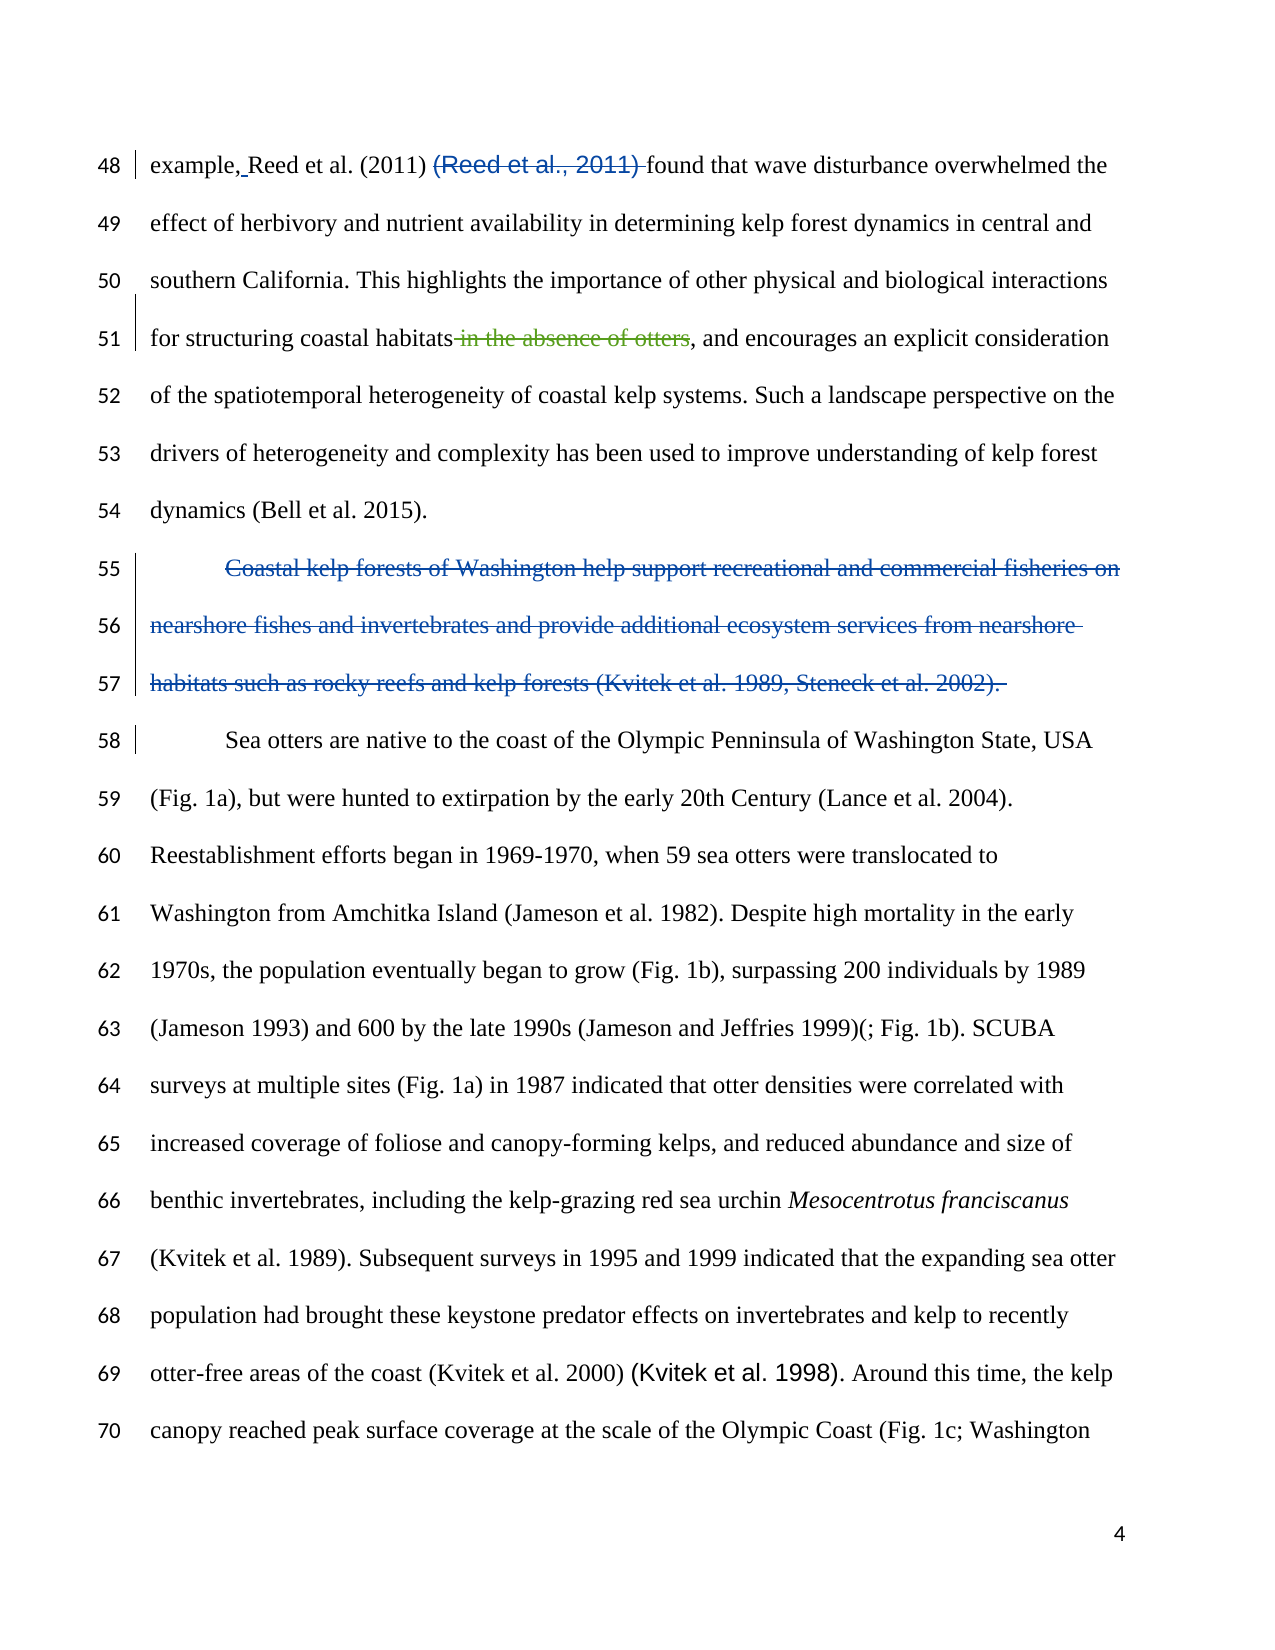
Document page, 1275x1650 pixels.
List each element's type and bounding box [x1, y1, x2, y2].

text [150, 150, 1125, 524]
text [150, 725, 1125, 1444]
